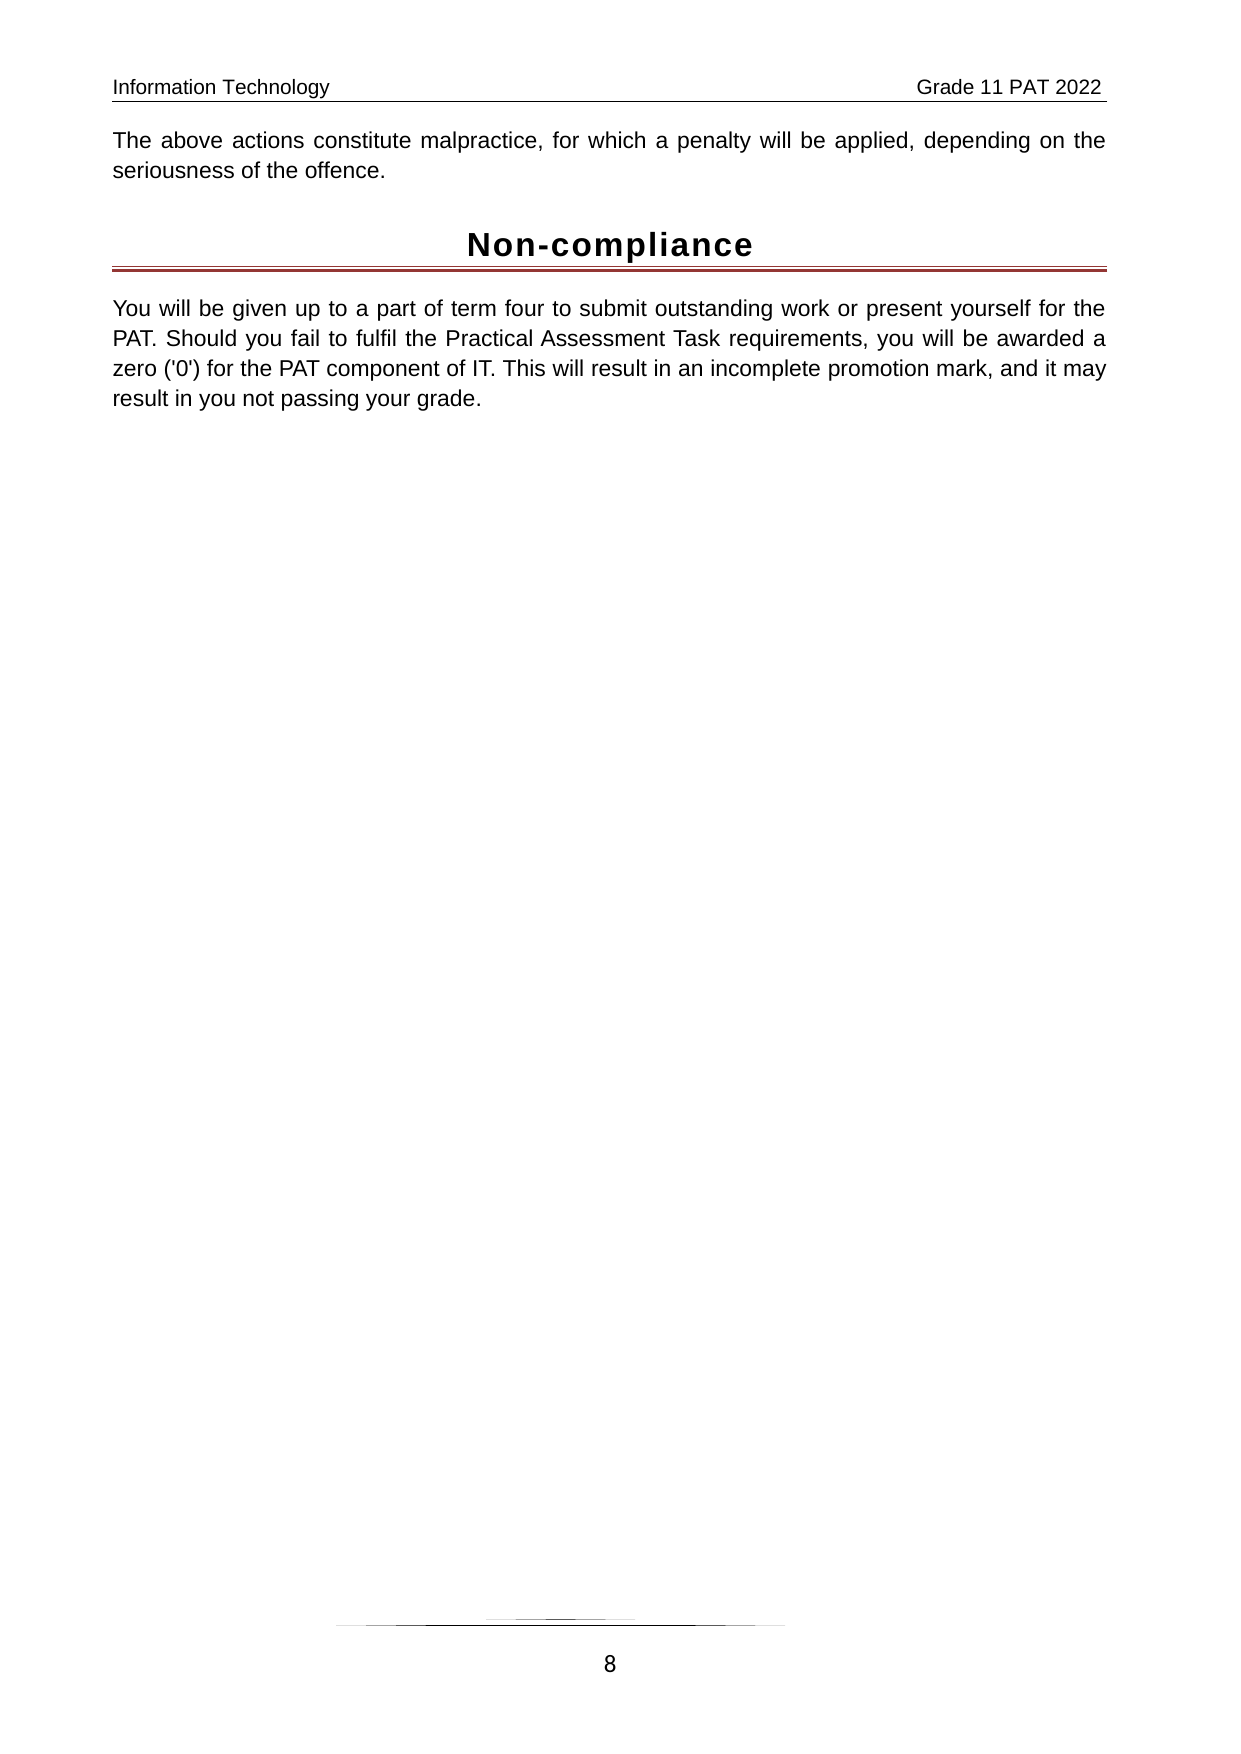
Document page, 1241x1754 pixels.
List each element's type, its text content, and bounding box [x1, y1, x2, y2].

text Non-compliance [112, 225, 1107, 266]
text The above actions constitute malpractice, for which a penalty will be applied, depending on the seriousness of the offence. [112, 127, 1107, 184]
text You will be given up to a part of term four to submit outstanding work or present yourself for the PAT. Should you fail to fulfil the Practical Assessment Task requirements, you will be awarded a zero ('0') for the PAT component of IT. This will result in an incomplete promotion mark, and it may result in you not passing your grade. [112, 294, 1107, 411]
